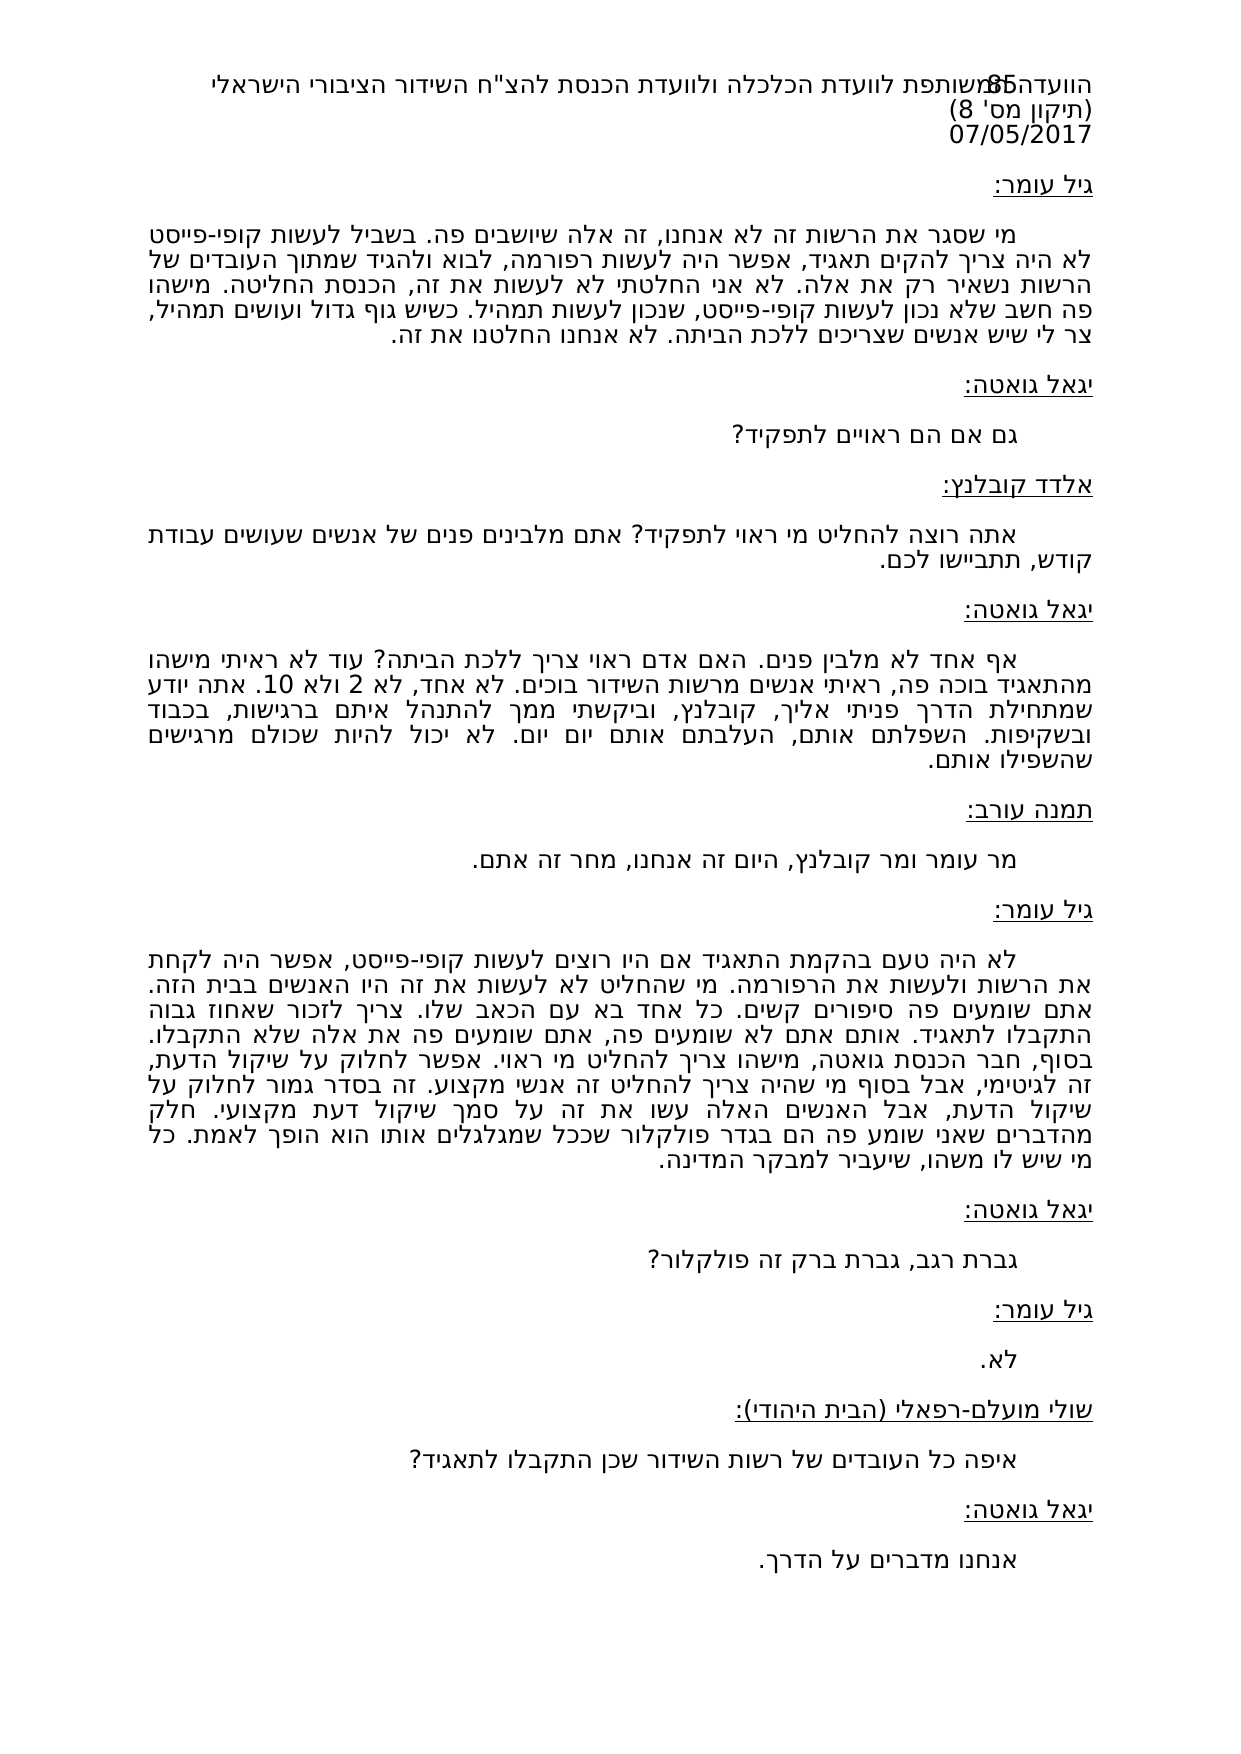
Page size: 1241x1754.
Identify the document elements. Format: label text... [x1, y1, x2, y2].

text יגאל גואטה: [147, 1499, 1093, 1524]
text גם אם הם ראויים לתפקיד? [147, 424, 1093, 449]
text לא. [147, 1349, 1093, 1374]
text יגאל גואטה: [147, 1199, 1093, 1224]
text מי שסגר את הרשות זה לא אנחנו, זה אלה שיושבים פה. בשביל לעשות קופי-פייסט לא היה צריך להקים תאגיד, אפשר היה לעשות רפורמה, לבוא ולהגיד שמתוך העובדים של הרשות נשאיר רק את אלה. לא אני החלטתי לא לעשות את זה, הכנסת החליטה. מישהו פה חשב שלא נכון לעשות קופי-פייסט, שנכון לעשות תמהיל. כשיש גוף גדול ועושים תמהיל, צר לי שיש אנשים שצריכים ללכת הביתה. לא אנחנו החלטנו את זה. [147, 224, 1093, 349]
text יגאל גואטה: [147, 374, 1093, 399]
text אנחנו מדברים על הדרך. [147, 1549, 1093, 1574]
text מר עומר ומר קובלנץ, היום זה אנחנו, מחר זה אתם. [147, 849, 1093, 874]
text אלדד קובלנץ: [147, 474, 1093, 499]
text גיל עומר: [147, 899, 1093, 924]
text יגאל גואטה: [147, 599, 1093, 624]
text גיל עומר: [147, 174, 1093, 199]
text איפה כל העובדים של רשות השידור שכן התקבלו לתאגיד? [147, 1449, 1093, 1474]
text אף אחד לא מלבין פנים. האם אדם ראוי צריך ללכת הביתה? עוד לא ראיתי מישהו מהתאגיד בוכה פה, ראיתי אנשים מרשות השידור בוכים. לא אחד, לא 2 ולא 10. אתה יודע שמתחילת הדרך פניתי אליך, קובלנץ, וביקשתי ממך להתנהל איתם ברגישות, בכבוד ובשקיפות. השפלתם אותם, העלבתם אותם יום יום. לא יכול להיות שכולם מרגישים שהשפילו אותם. [147, 649, 1093, 774]
text גיל עומר: [147, 1299, 1093, 1324]
text לא היה טעם בהקמת התאגיד אם היו רוצים לעשות קופי-פייסט, אפשר היה לקחת את הרשות ולעשות את הרפורמה. מי שהחליט לא לעשות את זה היו האנשים בבית הזה. אתם שומעים פה סיפורים קשים. כל אחד בא עם הכאב שלו. צריך לזכור שאחוז גבוה התקבלו לתאגיד. אותם אתם לא שומעים פה, אתם שומעים פה את אלה שלא התקבלו. בסוף, חבר הכנסת גואטה, מישהו צריך להחליט מי ראוי. אפשר לחלוק על שיקול הדעת, זה לגיטימי, אבל בסוף מי שהיה צריך להחליט זה אנשי מקצוע. זה בסדר גמור לחלוק על שיקול הדעת, אבל האנשים האלה עשו את זה על סמך שיקול דעת מקצועי. חלק מהדברים שאני שומע פה הם בגדר פולקלור שככל שמגלגלים אותו הוא הופך לאמת. כל מי שיש לו משהו, שיעביר למבקר המדינה. [147, 949, 1093, 1174]
text תמנה עורב: [147, 799, 1093, 824]
text אתה רוצה להחליט מי ראוי לתפקיד? אתם מלבינים פנים של אנשים שעושים עבודת קודש, תתביישו לכם. [147, 524, 1093, 574]
text גברת רגב, גברת ברק זה פולקלור? [147, 1249, 1093, 1274]
text שולי מועלם-רפאלי (הבית היהודי): [147, 1399, 1093, 1424]
